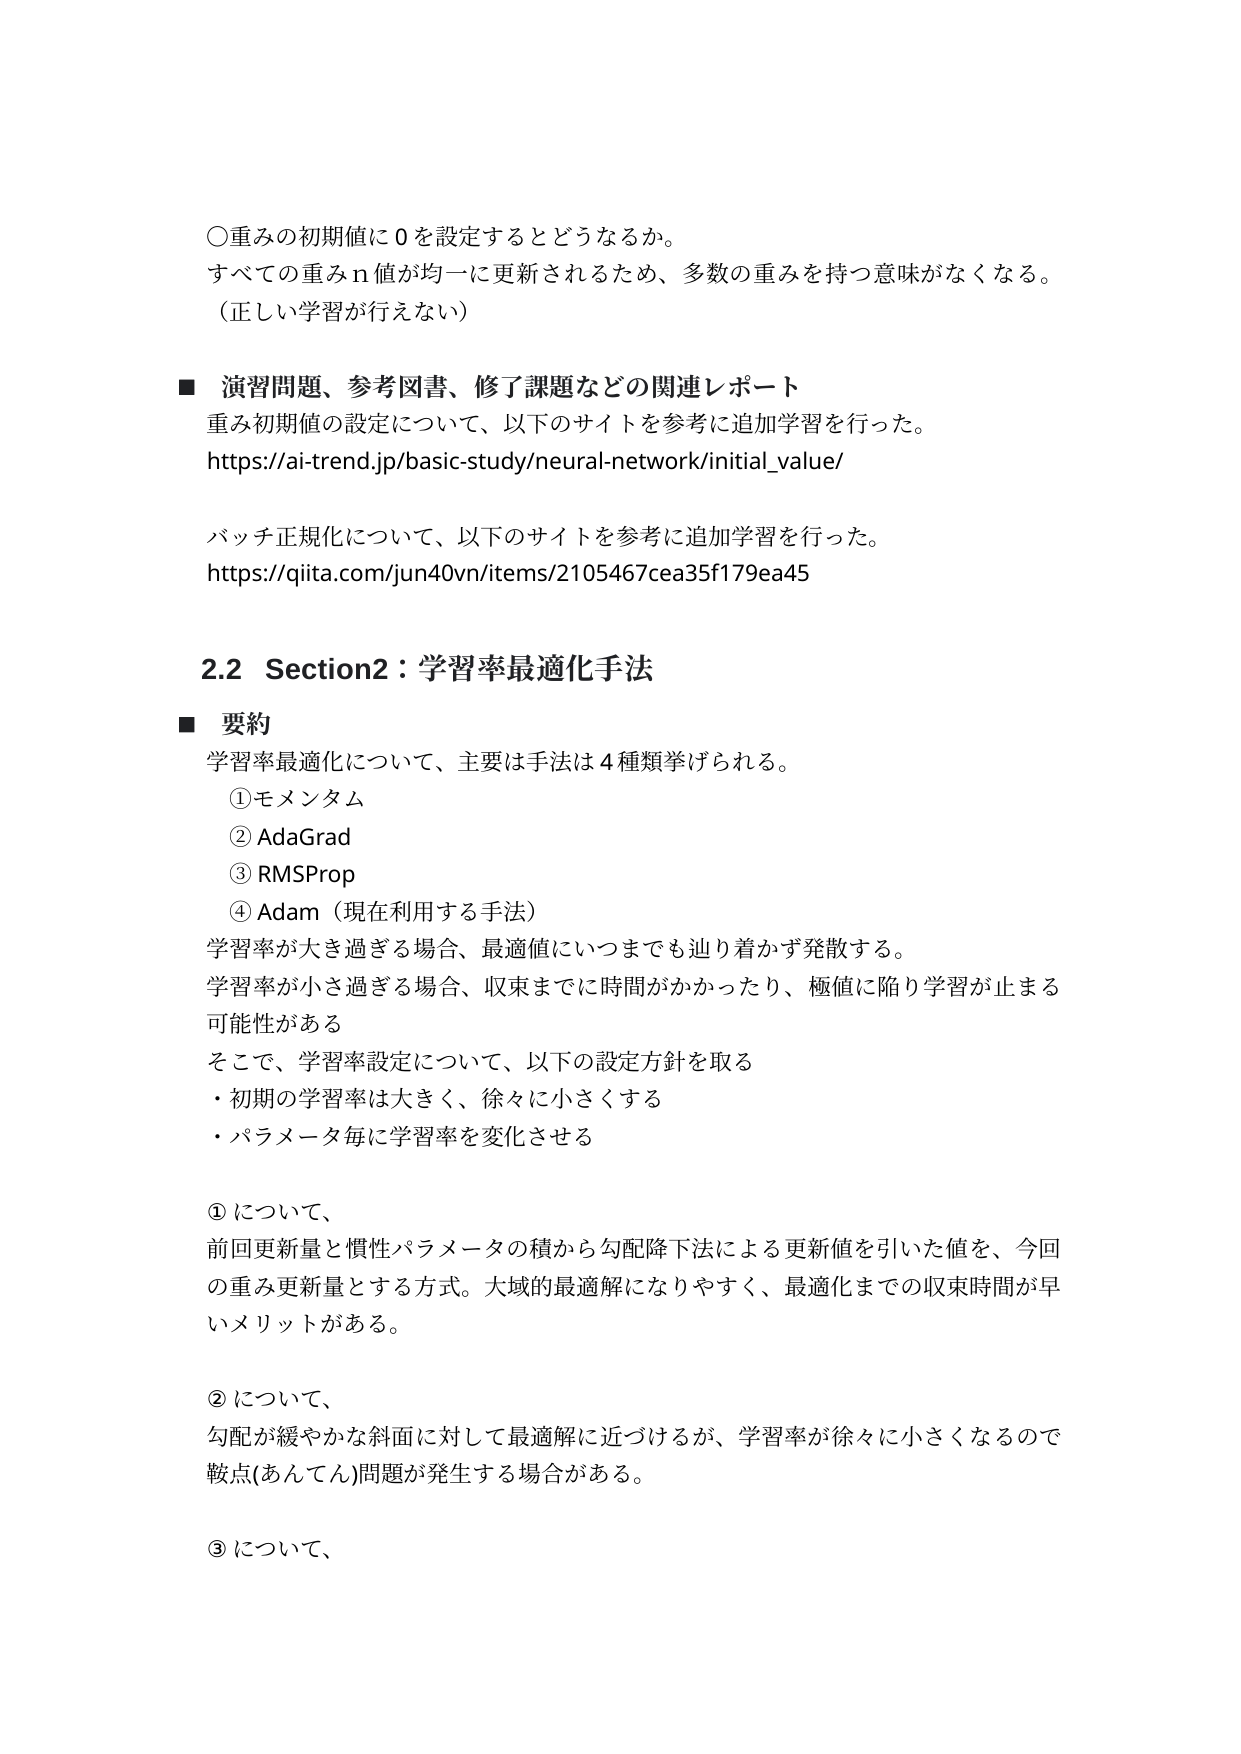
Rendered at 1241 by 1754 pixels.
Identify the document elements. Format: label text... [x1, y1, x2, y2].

text 学習率が小さ過ぎる場合、収束までに時間がかかったり、極値に陥り学習が止まる可能性がある [207, 967, 1063, 1042]
text 〇重みの初期値に0を設定するとどうなるか。 [207, 217, 1063, 254]
text バッチ正規化について、以下のサイトを参考に追加学習を行った。 [207, 517, 1063, 554]
text 学習率が大き過ぎる場合、最適値にいつまでも辿り着かず発散する。 [207, 929, 1063, 967]
text すべての重みｎ値が均一に更新されるため、多数の重みを持つ意味がなくなる。（正しい学習が行えない） [207, 254, 1063, 329]
list Section2：学習率最適化手法 [177, 629, 1063, 704]
text ・パラメータ毎に学習率を変化させる [207, 1117, 1063, 1154]
text https://ai-trend.jp/basic-study/neural-network/initial_value/ [207, 442, 1063, 479]
text ②について、 [207, 1379, 1063, 1417]
text ・初期の学習率は大きく、徐々に小さくする [207, 1079, 1063, 1117]
text ③RMSProp [207, 854, 1063, 892]
text ④Adam（現在利用する手法） [207, 892, 1063, 929]
text 前回更新量と慣性パラメータの積から勾配降下法による更新値を引いた値を、今回の重み更新量とする方式。大域的最適解になりやすく、最適化までの収束時間が早いメリットがある。 [207, 1229, 1063, 1342]
text ③について、 [207, 1529, 1063, 1567]
text 学習率最適化について、主要は手法は4種類挙げられる。 [207, 742, 1063, 779]
text 重み初期値の設定について、以下のサイトを参考に追加学習を行った。 [207, 404, 1063, 442]
text ②AdaGrad [207, 817, 1063, 854]
text そこで、学習率設定について、以下の設定方針を取る [207, 1042, 1063, 1079]
text 勾配が緩やかな斜面に対して最適解に近づけるが、学習率が徐々に小さくなるので鞍点(あんてん)問題が発生する場合がある。 [207, 1417, 1063, 1492]
text ①モメンタム [207, 779, 1063, 817]
list 要約 [177, 704, 1063, 742]
text ①について、 [207, 1192, 1063, 1229]
text https://qiita.com/jun40vn/items/2105467cea35f179ea45 [207, 554, 1063, 592]
list 演習問題、参考図書、修了課題などの関連レポート [177, 367, 1063, 404]
